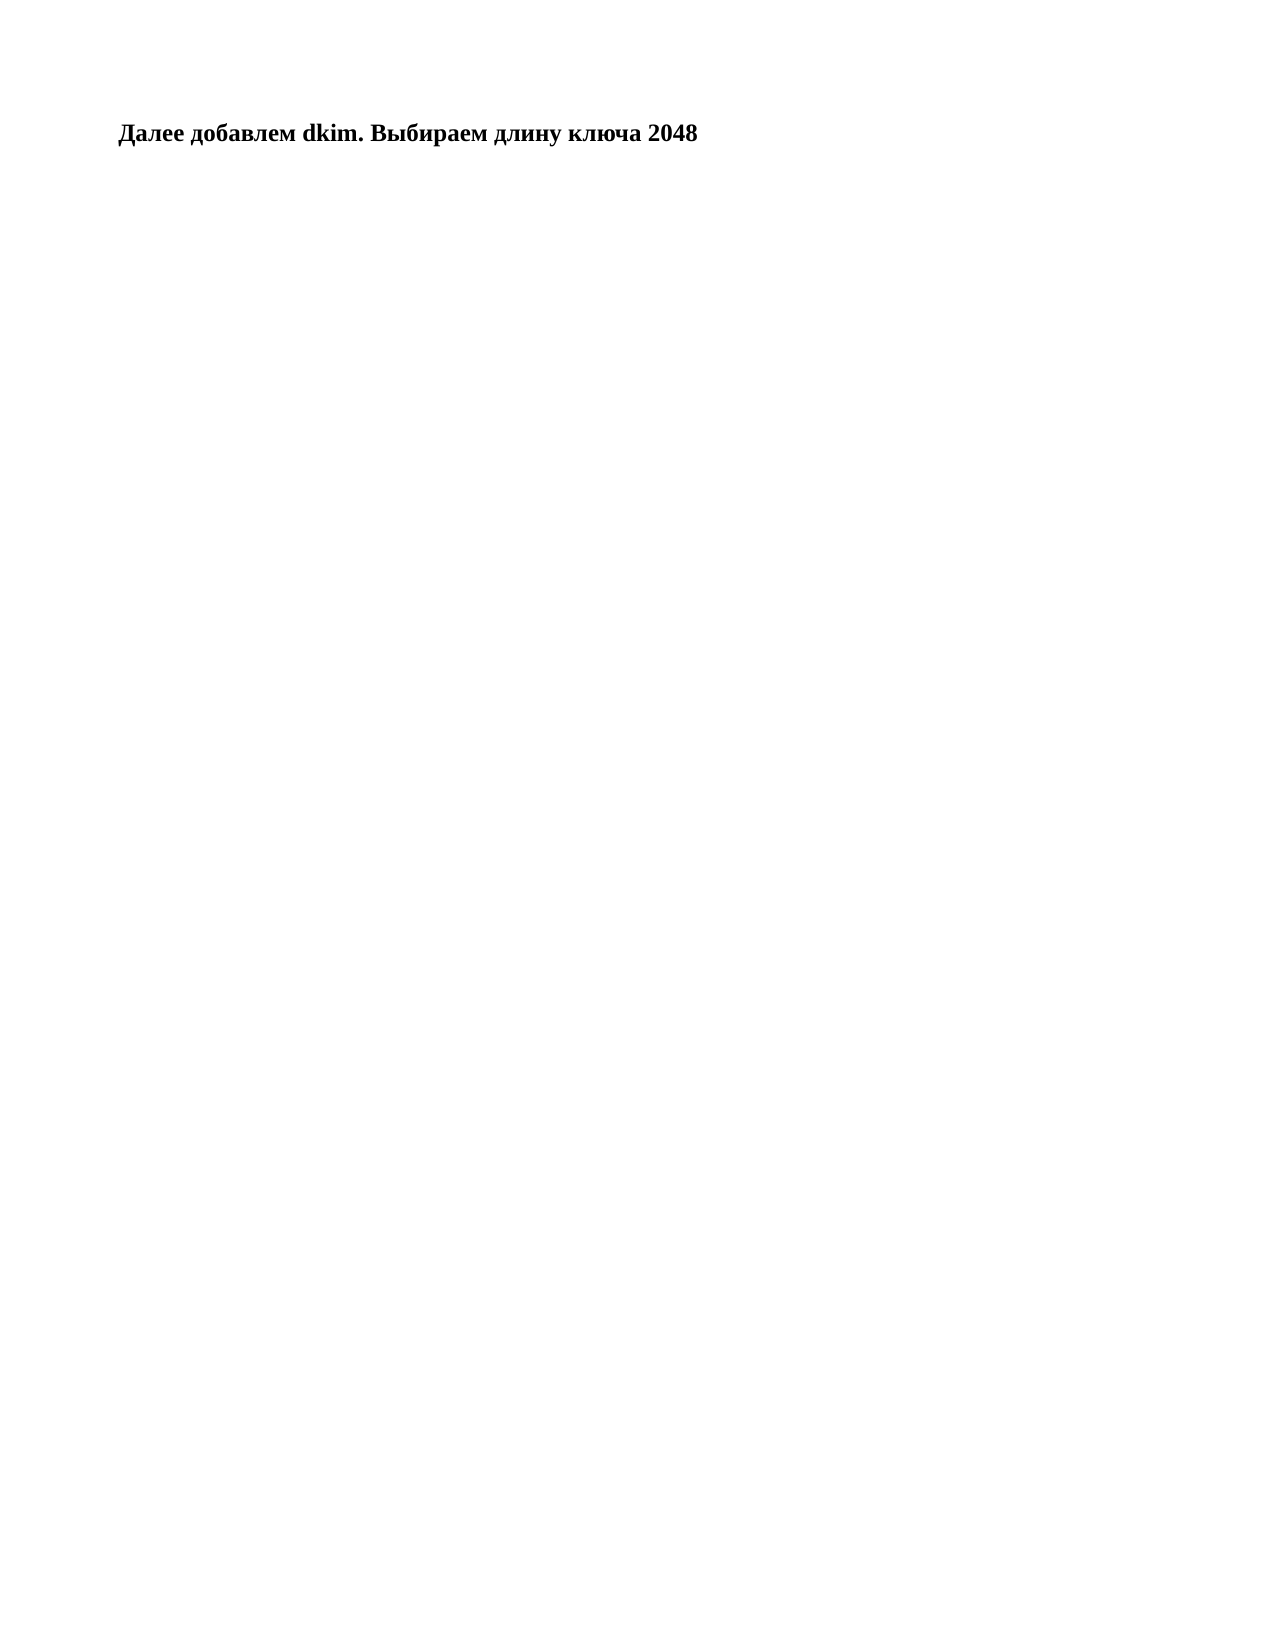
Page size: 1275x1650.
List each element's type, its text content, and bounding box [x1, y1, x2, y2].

text Далее добавлем dkim. Выбираем длину ключа 2048 [118, 118, 1157, 147]
